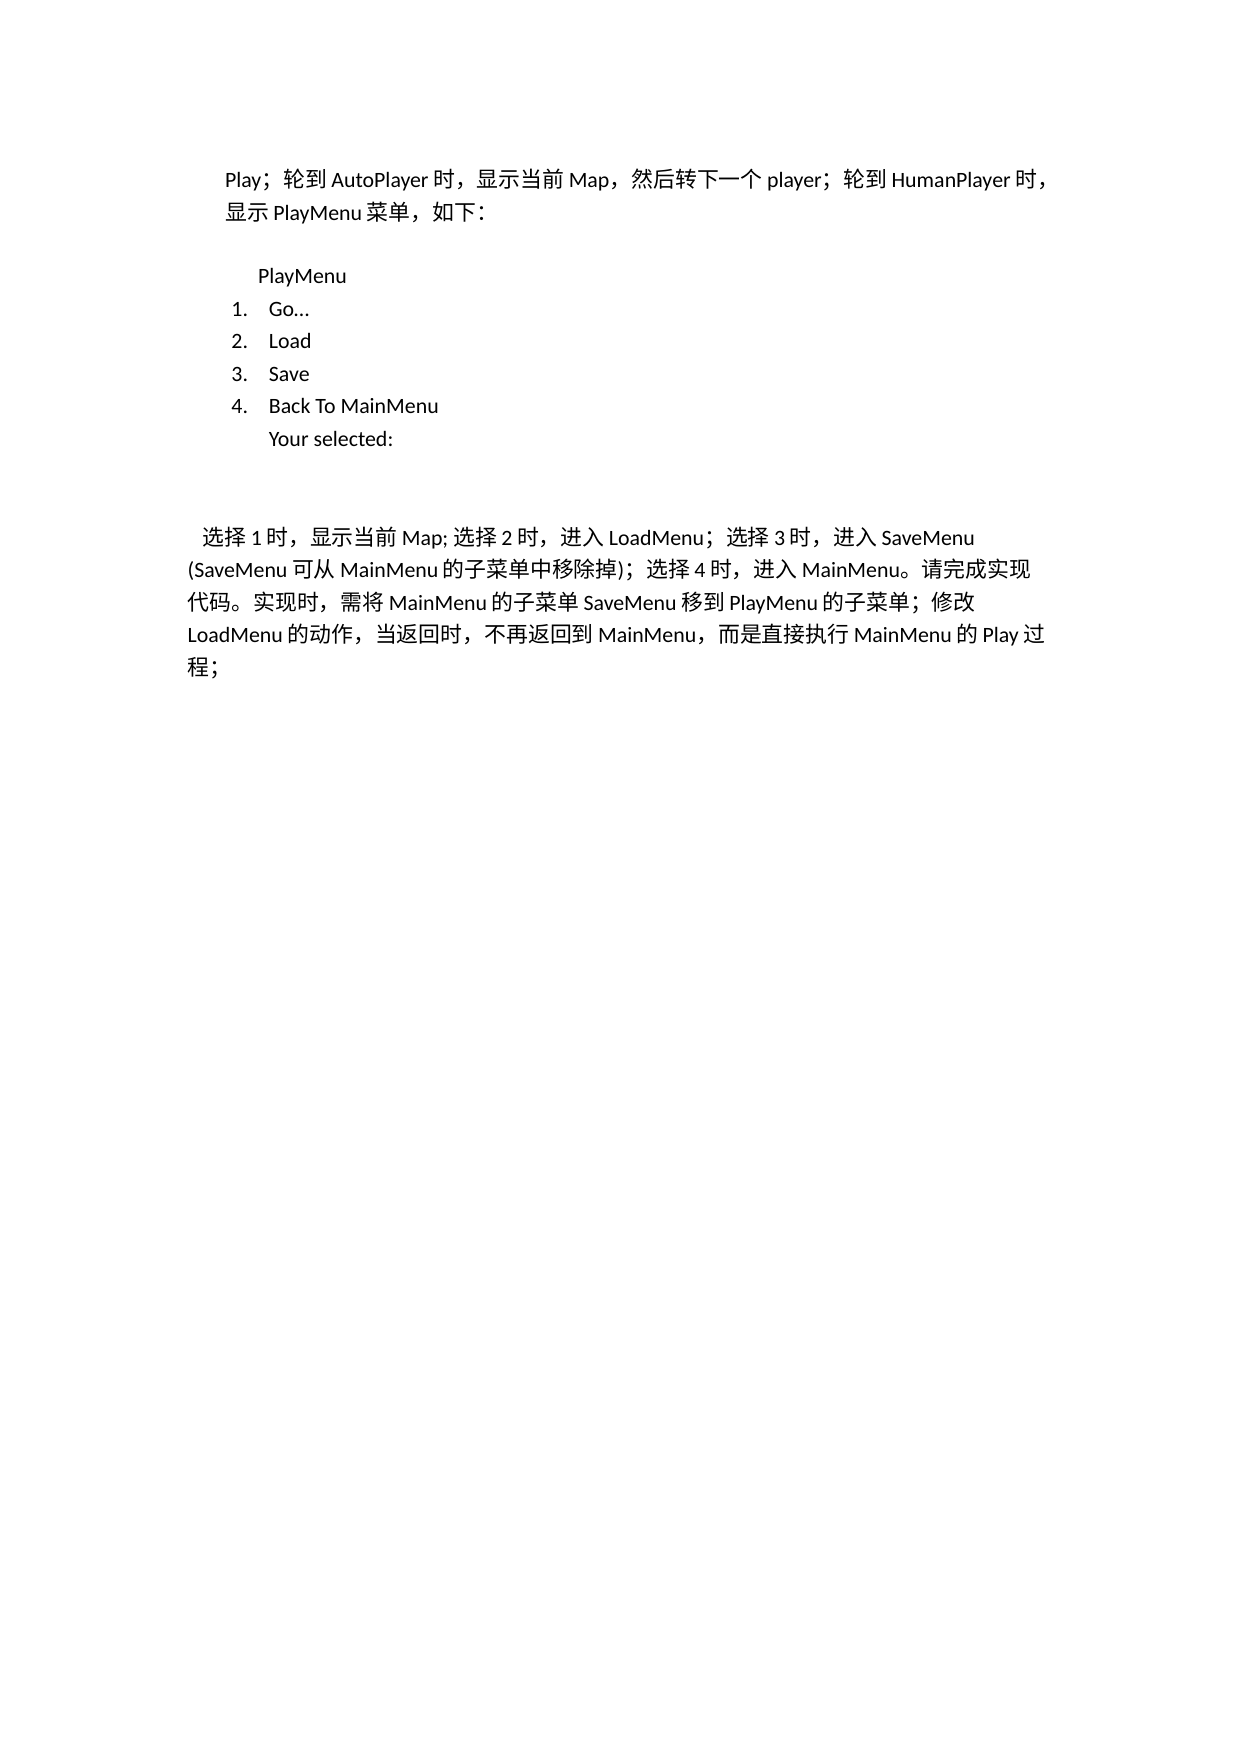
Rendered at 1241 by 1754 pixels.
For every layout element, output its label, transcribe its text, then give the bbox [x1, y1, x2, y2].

list Save [231, 357, 1053, 389]
list Your selected: [269, 422, 1053, 454]
list PlayMenu [225, 259, 1053, 292]
list Go… [231, 292, 1053, 324]
text 选择1时，显示当前Map; 选择2时，进入LoadMenu；选择3时，进入SaveMenu (SaveMenu可从MainMenu的子菜单中移除掉)；选择4时，进入MainMenu。请完成实现代码。实现时，需将MainMenu的子菜单SaveMenu移到PlayMenu的子菜单；修改LoadMenu的动作，当返回时，不再返回到MainMenu，而是直接执行MainMenu的Play过程； [187, 519, 1053, 682]
list Back To MainMenu [231, 389, 1053, 422]
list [187, 162, 1053, 227]
list Load [231, 324, 1053, 357]
